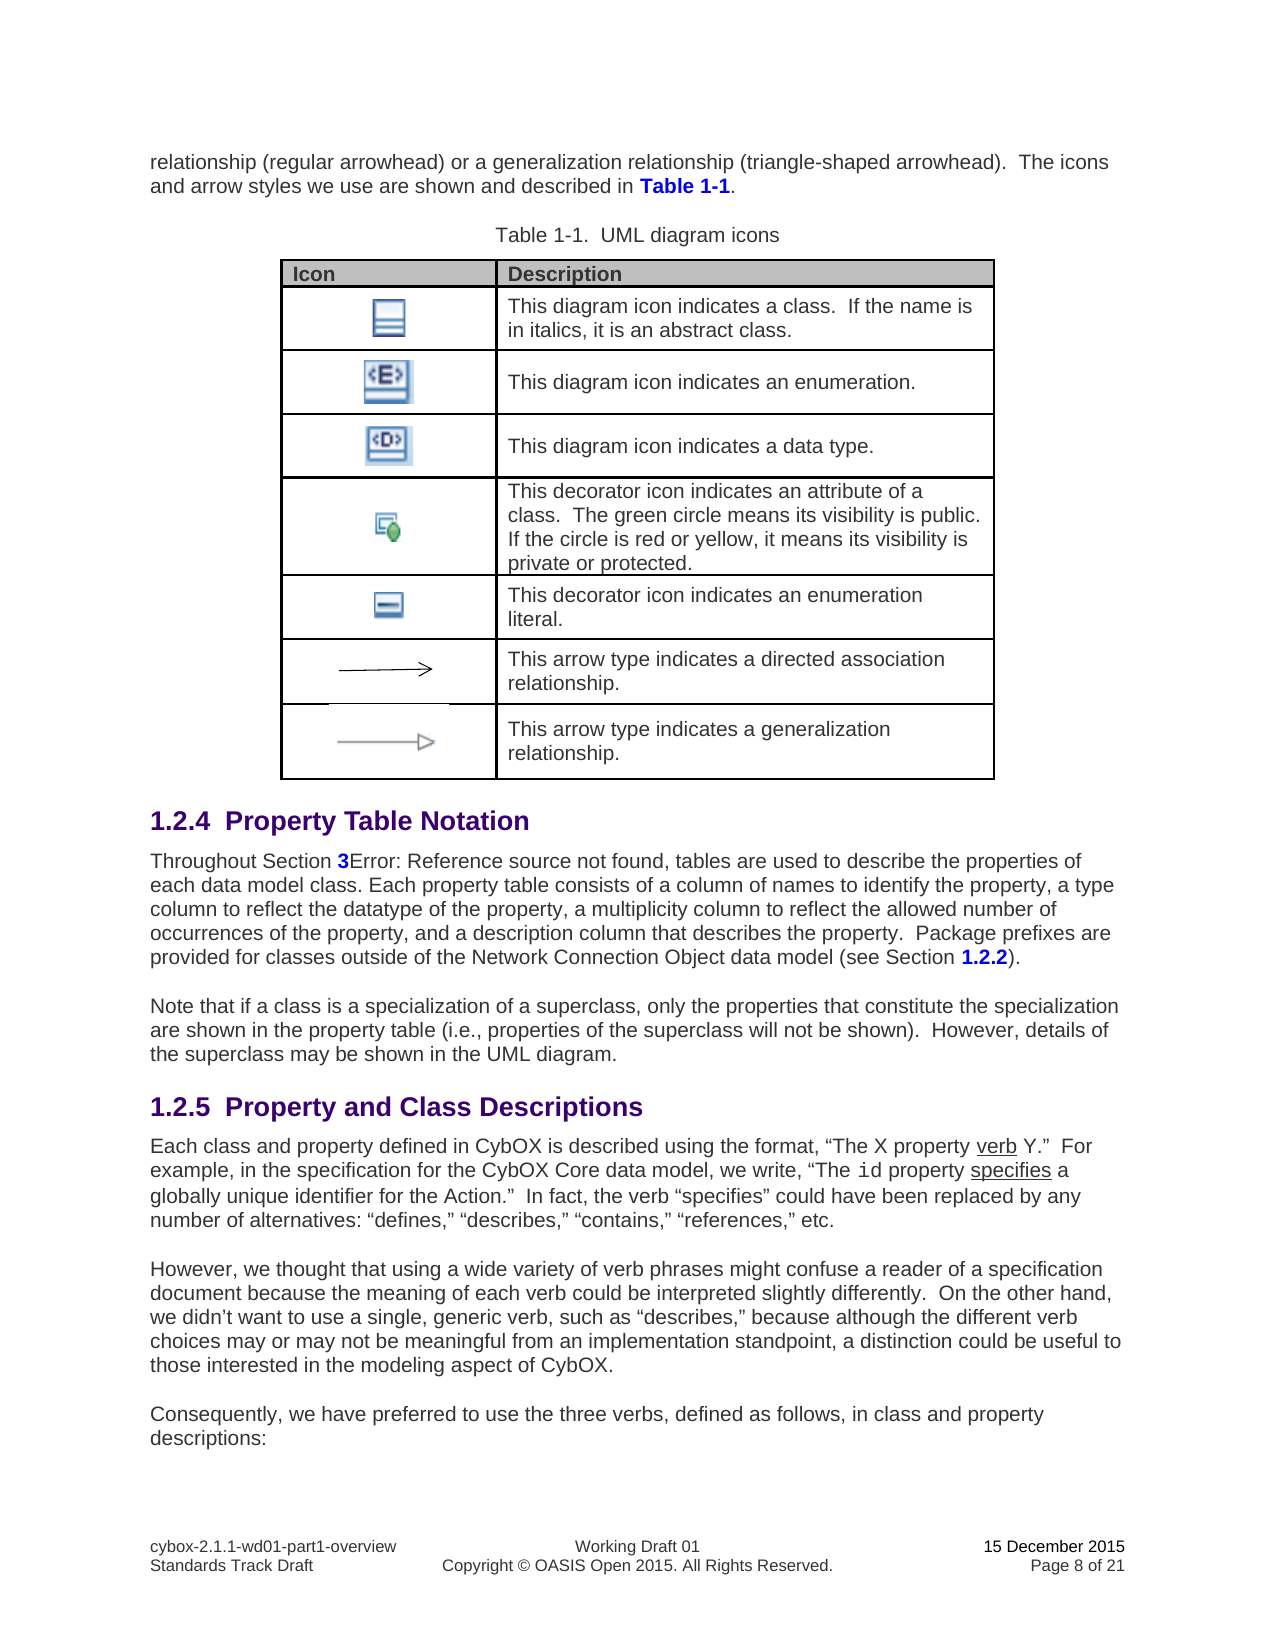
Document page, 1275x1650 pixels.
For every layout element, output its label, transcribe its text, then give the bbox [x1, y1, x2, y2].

picture [363, 360, 414, 404]
picture [364, 426, 414, 466]
table_cell [283, 479, 495, 574]
table_cell This arrow type indicates a generalization relationship. [498, 705, 993, 778]
table_cell [283, 576, 495, 638]
picture [328, 704, 450, 778]
subtitle Property Table Notation [150, 805, 1125, 836]
text However, we thought that using a wide variety of verb phrases might confuse a reader of a specification document because the meaning of each verb could be interpreted slightly differently. On the other hand, we didn’t want to use a single, generic verb, such as “describes,” because although the different verb choices may or may not be meaningful from an implementation standpoint, a distinction could be useful to those interested in the modeling aspect of CybOX. [150, 1257, 1125, 1377]
table_cell [283, 705, 328, 778]
table_cell [283, 640, 495, 702]
table_cell This diagram icon indicates a class. If the name is in italics, it is an abstract class. [498, 288, 993, 349]
table_cell This diagram icon indicates a data type. [498, 415, 993, 476]
table_cell This diagram icon indicates an enumeration. [498, 351, 993, 413]
text Note that if a class is a specialization of a superclass, only the properties that constitute the specialization are shown in the property table (i.e., properties of the superclass will not be shown). However, details of the superclass may be shown in the UML diagram. [150, 994, 1125, 1066]
text Each class and property defined in CybOX is described using the format, “The X property verb Y.” For example, in the specification for the CybOX Core data model, we write, “The id property specifies a globally unique identifier for the Action.” In fact, the verb “specifies” could have been replaced by any number of alternatives: “defines,” “describes,” “contains,” “references,” etc. [150, 1134, 1125, 1232]
picture [374, 592, 404, 622]
table_cell This arrow type indicates a directed association relationship. [498, 640, 993, 702]
text Consequently, we have preferred to use the three verbs, defined as follows, in class and property descriptions: [150, 1402, 1125, 1450]
table_cell [450, 705, 495, 778]
table_header Description [498, 261, 993, 285]
table_cell [283, 415, 495, 476]
subtitle Property and Class Descriptions [150, 1091, 1125, 1122]
picture [372, 299, 406, 337]
picture [374, 511, 404, 542]
table_header Icon [283, 261, 495, 285]
table_cell This decorator icon indicates an enumeration literal. [498, 576, 993, 638]
table_cell This decorator icon indicates an attribute of a class. The green circle means its visibility is public. If the circle is red or yellow, it means its visibility is private or protected. [498, 479, 993, 574]
table_cell [283, 288, 495, 349]
table_cell [283, 351, 495, 413]
